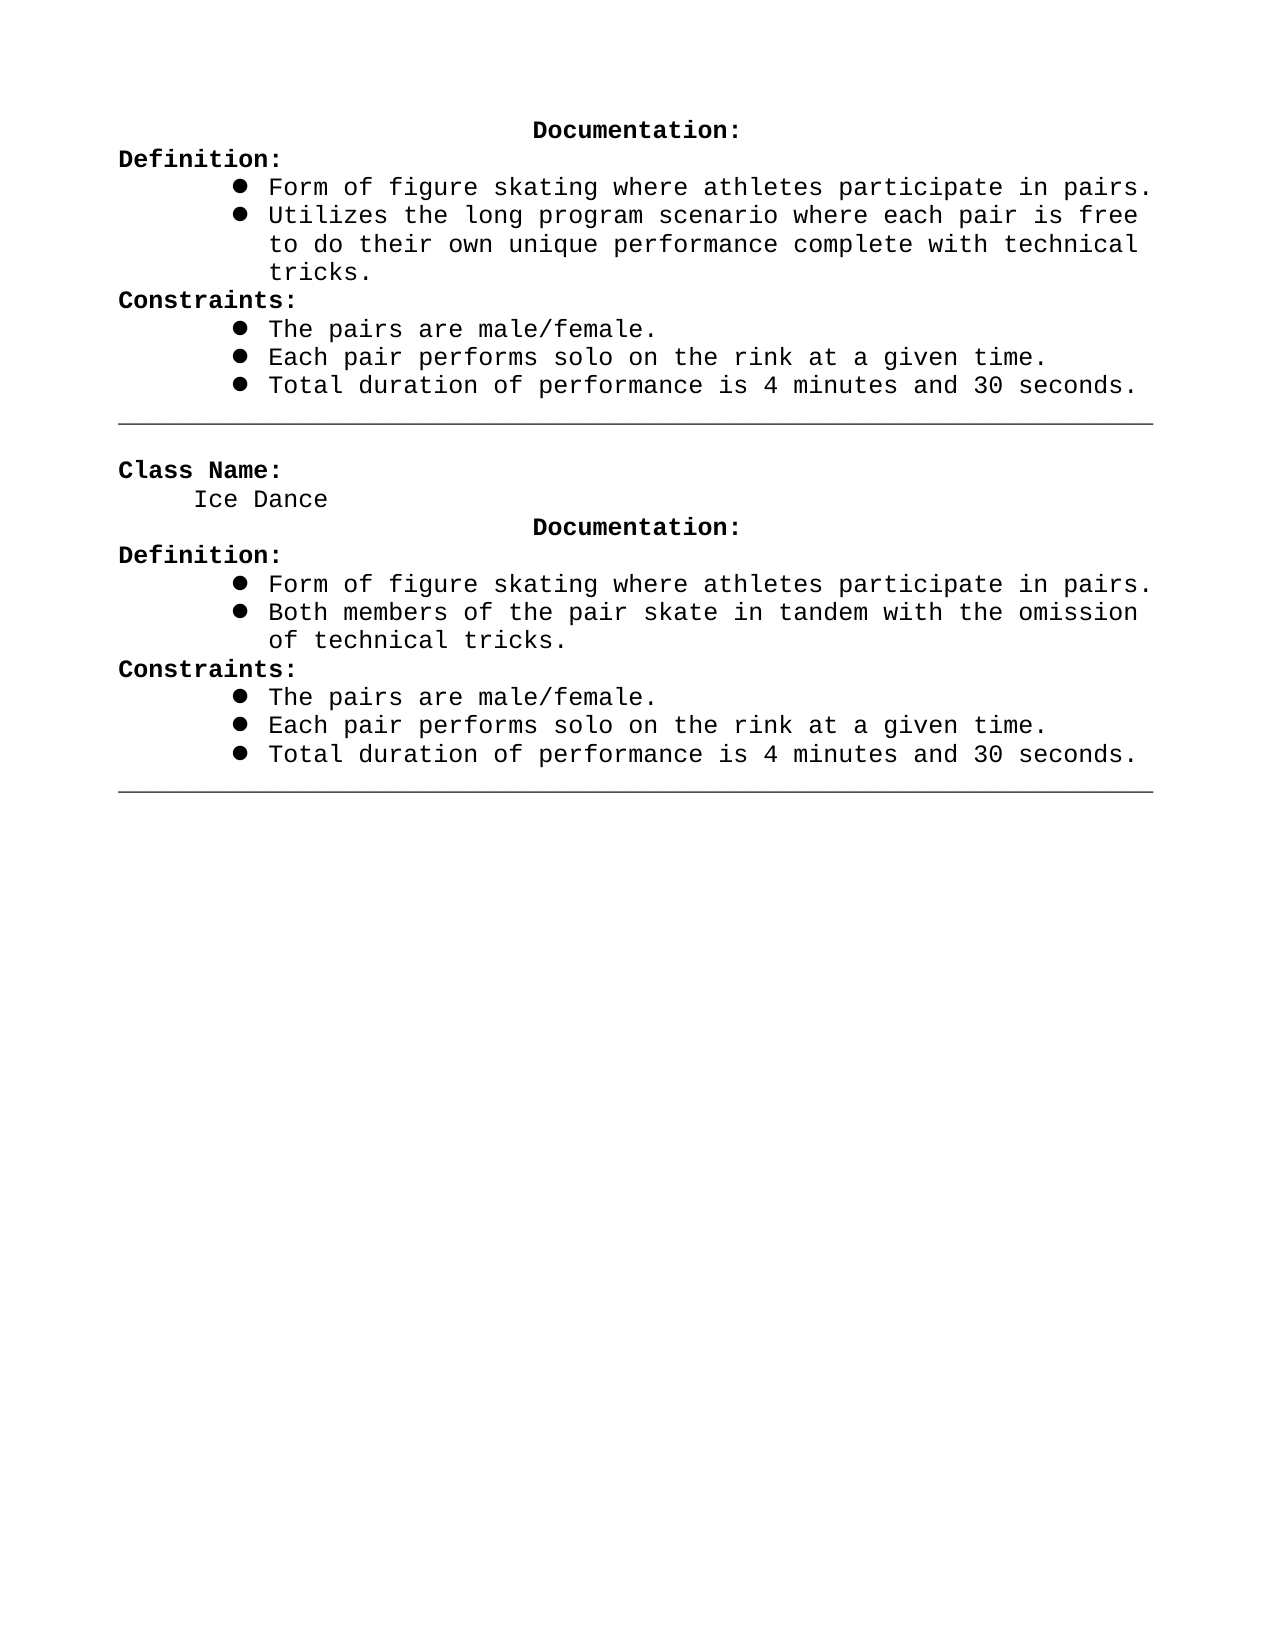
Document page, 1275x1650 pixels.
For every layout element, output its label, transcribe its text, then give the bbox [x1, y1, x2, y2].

list The pairs are male/female. [231, 685, 1157, 713]
list Both members of the pair skate in tandem with the omission of technical tricks. [231, 600, 1157, 656]
text Constraints: [118, 288, 1157, 316]
text Definition: [118, 146, 1157, 175]
list Total duration of performance is 4 minutes and 30 seconds. [231, 741, 1157, 770]
text _____________________________________________________________________ [118, 401, 1157, 430]
text _____________________________________________________________________ [118, 770, 1157, 798]
list The pairs are male/female. [231, 316, 1157, 345]
text Documentation: [118, 515, 1157, 543]
text Class Name: [118, 458, 1157, 486]
text Ice Dance [118, 486, 1157, 515]
text Definition: [118, 543, 1157, 571]
list Form of figure skating where athletes participate in pairs. [231, 571, 1157, 600]
list Each pair performs solo on the rink at a given time. [231, 345, 1157, 373]
list Each pair performs solo on the rink at a given time. [231, 713, 1157, 741]
text Documentation: [118, 118, 1157, 146]
text Constraints: [118, 656, 1157, 685]
list Total duration of performance is 4 minutes and 30 seconds. [231, 373, 1157, 401]
list Utilizes the long program scenario where each pair is free to do their own unique performance complete with technical tricks. [231, 203, 1157, 288]
list Form of figure skating where athletes participate in pairs. [231, 175, 1157, 203]
